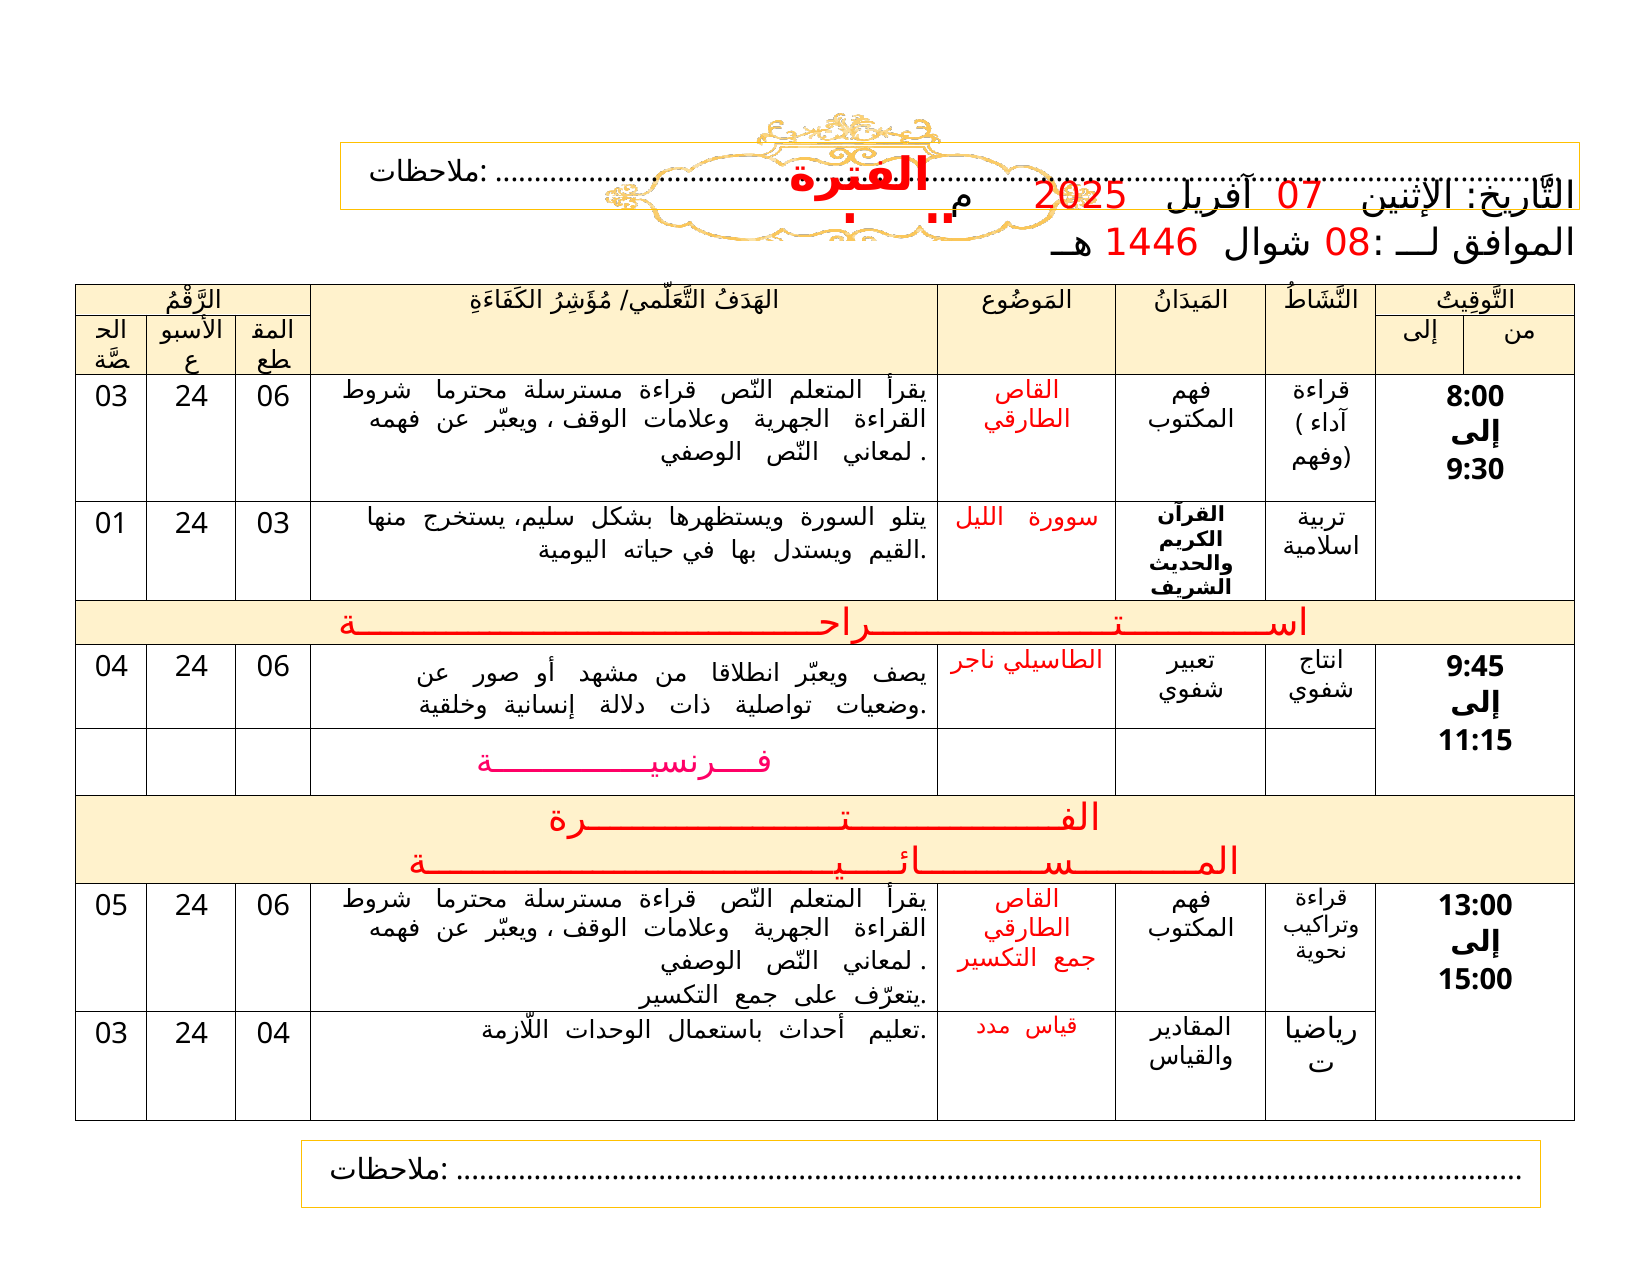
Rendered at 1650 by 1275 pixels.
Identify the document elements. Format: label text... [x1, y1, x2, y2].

table_cell 13:00 إلى 15:00 [1376, 884, 1574, 1119]
table_cell رياضيات [1266, 1012, 1375, 1119]
table_cell فهم المكتوب [1116, 884, 1265, 1011]
table_cell انتاج شفوي [1266, 645, 1375, 728]
table_cell قراءة ( آداء وفهم) [1266, 375, 1375, 501]
table_cell 06 [236, 884, 310, 1011]
table_cell 24 [147, 375, 235, 501]
table_cell 03 [236, 502, 310, 599]
table_cell [236, 729, 310, 795]
text التَّاريخ: الإثنين 07 آفريل 2025 م الموافق لـــ :08 شوال 1446 هــ [75, 173, 1575, 264]
table_header الهَدَفُ التَّعَلّمي/ مُؤَشِرُ الكَفَاءَةِ [311, 285, 937, 374]
table_cell المقطع [236, 316, 310, 374]
table_cell الفـــــــــــــــــــتـــــــــــــــــــــــرة المـــــــــــســـــــــــائـــــيـــــــــــــــــــــــــــــــــــــة [76, 796, 1574, 883]
table_cell إلى [1376, 316, 1463, 374]
table_cell 04 [236, 1012, 310, 1119]
table_cell فــــرنسيــــــــــــــــة [311, 729, 937, 795]
table_cell 8:00 إلى 9:30 [1376, 375, 1574, 599]
table_cell تعبير شفوي [1116, 645, 1265, 728]
table_cell الأسبوع [147, 316, 235, 374]
picture [584, 109, 1138, 142]
table_cell الحصَّة [76, 316, 146, 374]
table_cell القاص الطارقي [938, 375, 1115, 501]
table_cell 06 [236, 375, 310, 501]
table_cell 05 [76, 884, 146, 1011]
table_cell يصف ويعبّر انطلاقا من مشهد أو صور عن وضعيات تواصلية ذات دلالة إنسانية وخلقية. [311, 645, 937, 728]
table_cell قياس مدد [938, 1012, 1115, 1119]
table_cell اســـــــــــــتــــــــــــــــــــــراحــــــــــــــــــــــــــــــــــــــــــة [76, 601, 1574, 644]
table_cell [76, 729, 146, 795]
table_cell الطاسيلي ناجر [938, 645, 1115, 728]
table_header المَوضُوع [938, 285, 1115, 374]
table_cell [1116, 729, 1265, 795]
table_cell 24 [147, 645, 235, 728]
table_cell 9:45 إلى 11:15 [1376, 645, 1574, 795]
table_cell من [1464, 316, 1574, 374]
table_cell 03 [76, 375, 146, 501]
table_cell [1266, 729, 1375, 795]
table_cell قراءة وتراكيب نحوية [1266, 884, 1375, 1011]
table_cell 06 [236, 645, 310, 728]
table_cell 04 [76, 645, 146, 728]
table_header النَّشَاطُ [1266, 285, 1375, 374]
table_cell القاص الطارقي جمع التكسير [938, 884, 1115, 1011]
table_cell القرآن الكريم والحديث الشريف [1116, 502, 1265, 599]
picture [584, 143, 1138, 173]
table_cell 24 [147, 1012, 235, 1119]
table_header التَّوقِيتُ [1376, 285, 1574, 314]
table_cell يتلو السورة ويستظهرها بشكل سليم، يستخرج منها القيم ويستدل بها في حياته اليومية. [311, 502, 937, 599]
table_header المَيدَانُ [1116, 285, 1265, 374]
table_cell يقرأ المتعلم النّص قراءة مسترسلة محترما شروط القراءة الجهرية وعلامات الوقف ، ويعبّر عن فهمه لمعاني النّص الوصفي . يتعرّف على جمع التكسير. [311, 884, 937, 1011]
table_cell 24 [147, 884, 235, 1011]
table_cell تعليم أحداث باستعمال الوحدات اللّازمة. [311, 1012, 937, 1119]
table_cell [938, 729, 1115, 795]
table_header الرَّقْمُ [76, 285, 310, 314]
table_cell تربية اسلامية [1266, 502, 1375, 599]
table_cell فهم المكتوب [1116, 375, 1265, 501]
table_cell [147, 729, 235, 795]
table_cell 01 [76, 502, 146, 599]
table_cell سوورة الليل [938, 502, 1115, 599]
table_cell يقرأ المتعلم النّص قراءة مسترسلة محترما شروط القراءة الجهرية وعلامات الوقف ، ويعبّر عن فهمه لمعاني النّص الوصفي . [311, 375, 937, 501]
table_cell المقادير والقياس [1116, 1012, 1265, 1119]
table_cell 24 [147, 502, 235, 599]
table_cell 03 [76, 1012, 146, 1119]
